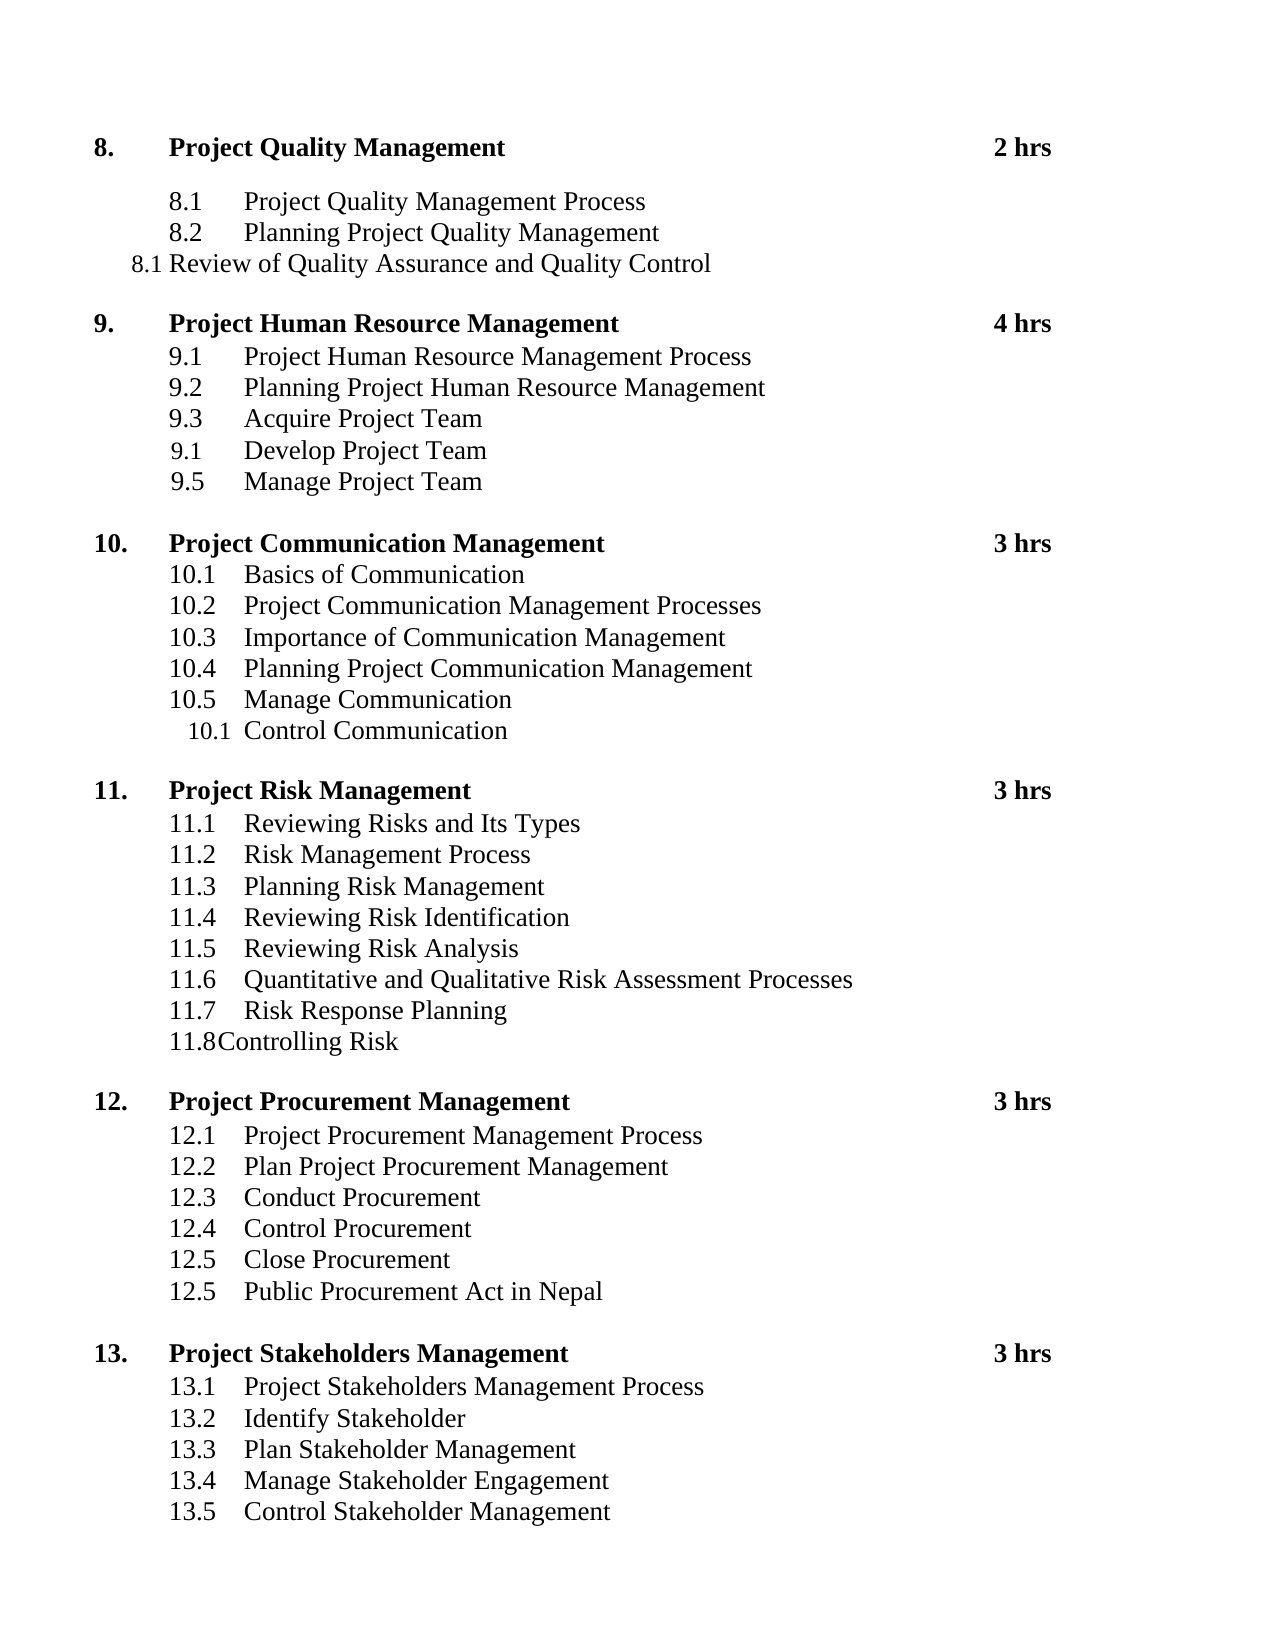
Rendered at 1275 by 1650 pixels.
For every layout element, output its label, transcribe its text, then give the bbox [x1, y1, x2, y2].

text 9. Project Human Resource Management 4 hrs [94, 307, 1191, 338]
text 9.1 Project Human Resource Management Process [169, 340, 1191, 371]
text 13.2 Identify Stakeholder [169, 1402, 1191, 1433]
list Public Procurement Act in Nepal [94, 1275, 1191, 1306]
text 8.2 Planning Project Quality Management [169, 216, 1191, 247]
text 10.4 Planning Project Communication Management [169, 652, 1191, 683]
text 13.4 Manage Stakeholder Engagement [169, 1464, 1191, 1495]
text 12.1 Project Procurement Management Process [169, 1119, 1191, 1150]
text 11.5 Reviewing Risk Analysis [169, 932, 1191, 963]
text 10. Project Communication Management 3 hrs [94, 527, 1191, 558]
text 12. Project Procurement Management 3 hrs [94, 1085, 1191, 1117]
text 9.3 Acquire Project Team [169, 403, 1191, 434]
text 11.3 Planning Risk Management [169, 870, 1191, 901]
text 11.4 Reviewing Risk Identification [169, 901, 1191, 932]
text 9.2 Planning Project Human Resource Management [169, 371, 1191, 403]
text 10.3 Importance of Communication Management [169, 621, 1191, 652]
text 9.5 Manage Project Team [171, 465, 1191, 496]
list Develop Project Team [171, 434, 1191, 465]
text 10.2 Project Communication Management Processes [169, 589, 1191, 621]
list Control Communication [187, 714, 1191, 745]
list Control Procurement [169, 1212, 1191, 1243]
text 11.2 Risk Management Process [169, 839, 1191, 870]
list Close Procurement [94, 1243, 1191, 1275]
text 12.3 Conduct Procurement [169, 1181, 1191, 1212]
text 8.1 Project Quality Management Process [169, 184, 1191, 216]
text 10.1 Basics of Communication [169, 558, 1191, 589]
list Controlling Risk [169, 1026, 1191, 1057]
text 11.1 Reviewing Risks and Its Types [169, 807, 1191, 839]
text 11. Project Risk Management 3 hrs [94, 774, 1191, 805]
text 12.2 Plan Project Procurement Management [169, 1150, 1191, 1181]
text 13. Project Stakeholders Management 3 hrs [94, 1337, 1191, 1368]
text 13.1 Project Stakeholders Management Process [169, 1371, 1191, 1402]
text 11.6 Quantitative and Qualitative Risk Assessment Processes [169, 963, 1191, 994]
text 11.7 Risk Response Planning [169, 994, 1191, 1026]
list Review of Quality Assurance and Quality Control [131, 247, 1191, 278]
text 13.3 Plan Stakeholder Management [169, 1433, 1191, 1464]
text 8. Project Quality Management 2 hrs [94, 131, 1191, 162]
text 10.5 Manage Communication [169, 683, 1191, 714]
text 13.5 Control Stakeholder Management [169, 1495, 1191, 1526]
